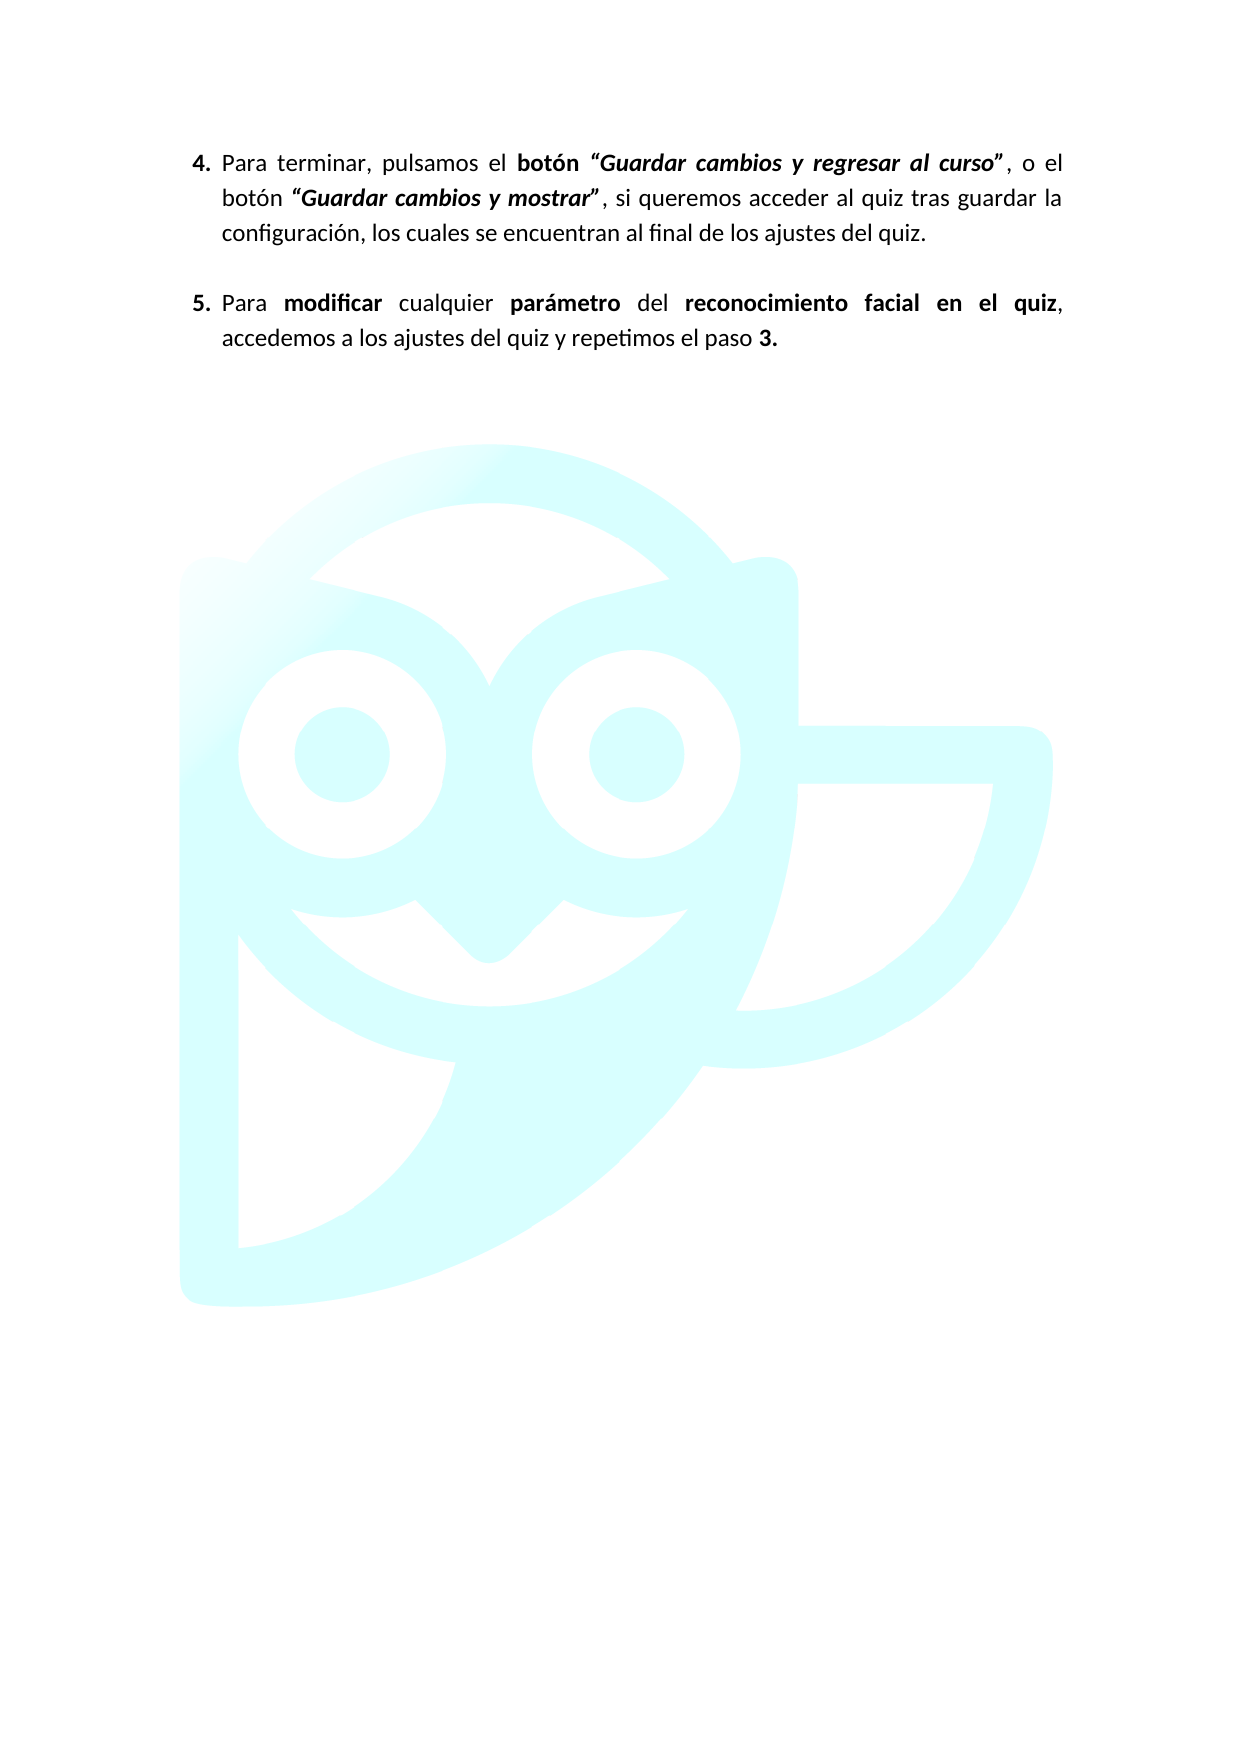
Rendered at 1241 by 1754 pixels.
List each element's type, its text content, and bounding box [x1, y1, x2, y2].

list Para modificar cualquier parámetro del reconocimiento facial en el quiz, accedemos a los ajustes del quiz y repetimos el paso 3. [192, 288, 1063, 353]
list Para terminar, pulsamos el botón “Guardar cambios y regresar al curso”, o el botón “Guardar cambios y mostrar”, si queremos acceder al quiz tras guardar la configuración, los cuales se encuentran al final de los ajustes del quiz. [192, 148, 1063, 248]
